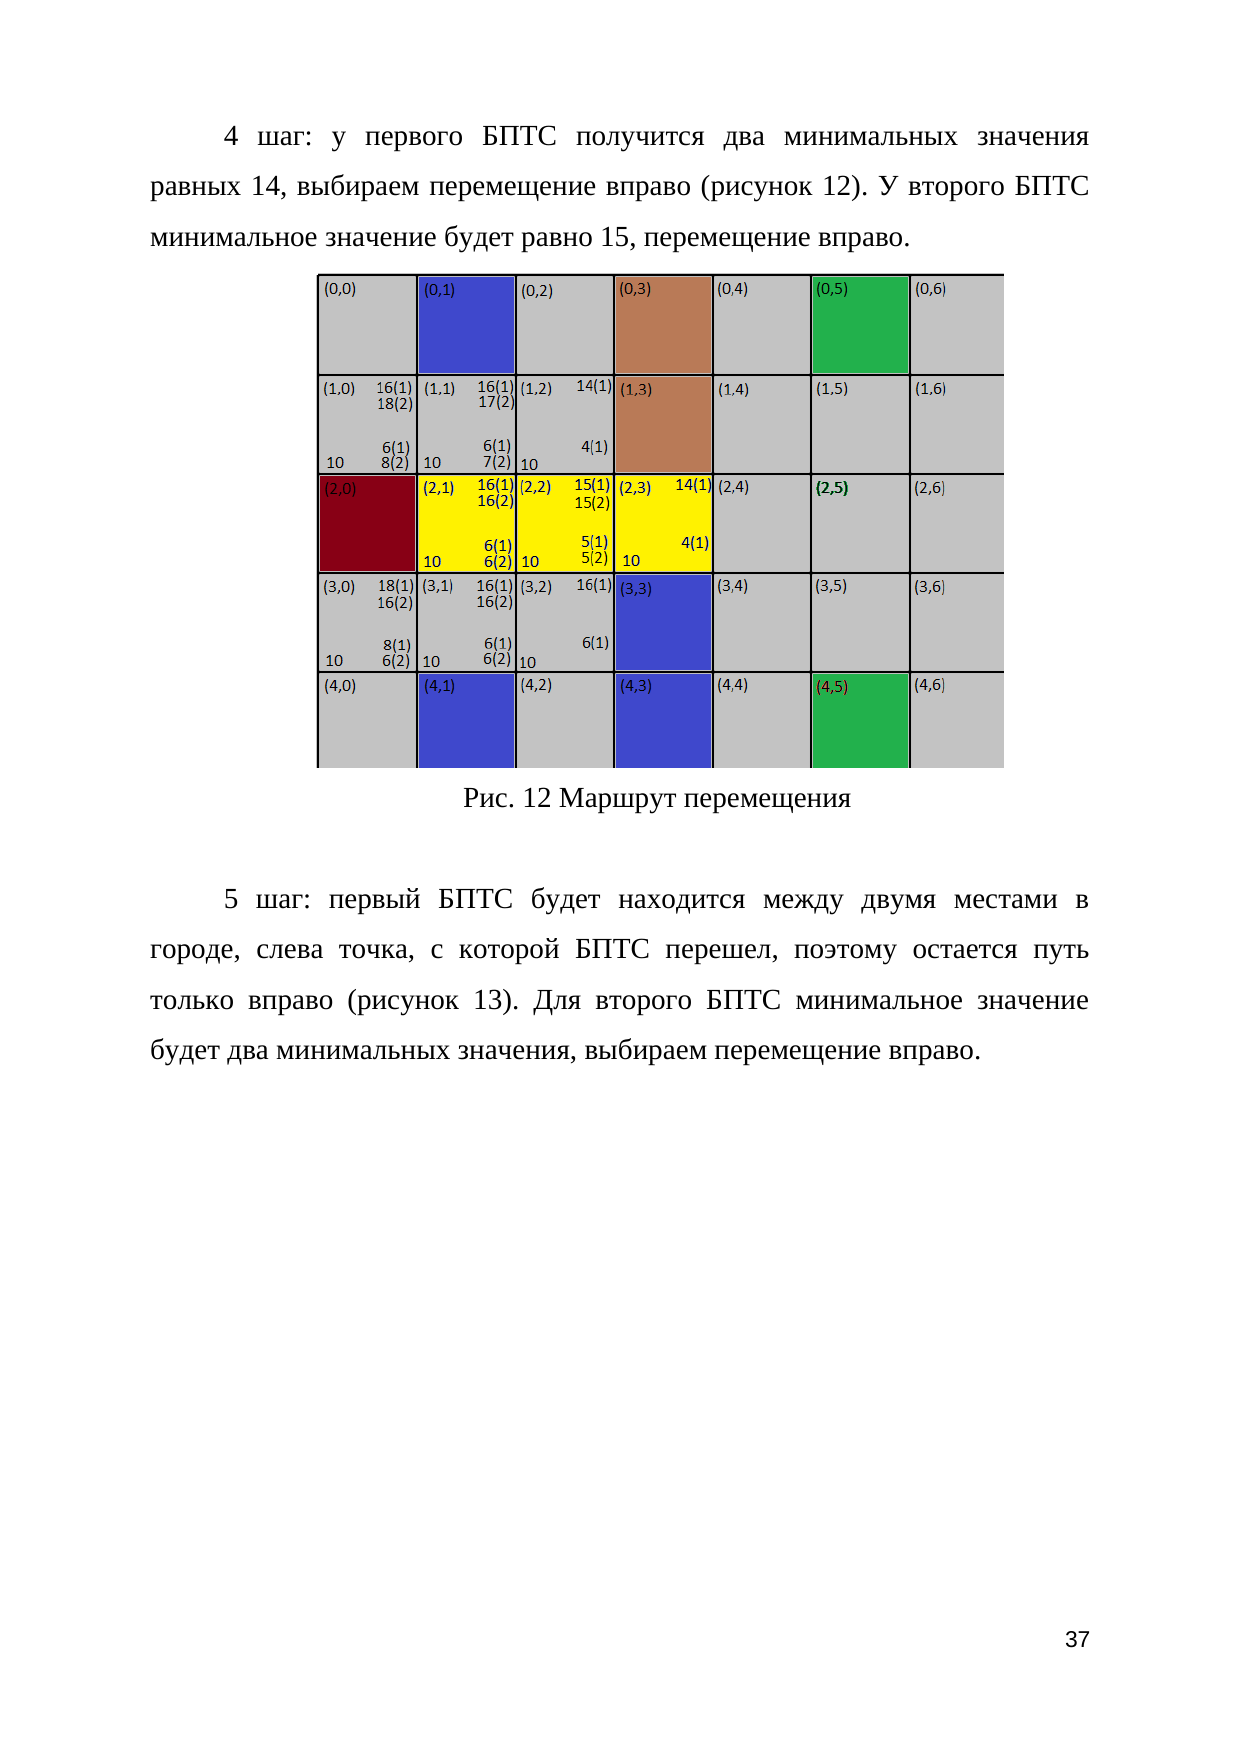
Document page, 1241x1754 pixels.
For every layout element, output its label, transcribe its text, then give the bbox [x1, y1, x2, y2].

text 5 шаг: первый БПТС будет находится между двумя местами в городе, слева точка, с которой БПТС перешел, поэтому остается путь только вправо (рисунок 13). Для второго БПТС минимальное значение будет два минимальных значения, выбираем перемещение вправо. [150, 881, 1090, 1066]
picture [310, 268, 1004, 768]
text Рис. 12 Маршрут перемещения [150, 781, 1090, 814]
text 4 шаг: у первого БПТС получится два минимальных значения равных 14, выбираем перемещение вправо (рисунок 12). У второго БПТС минимальное значение будет равно 15, перемещение вправо. [150, 118, 1090, 252]
